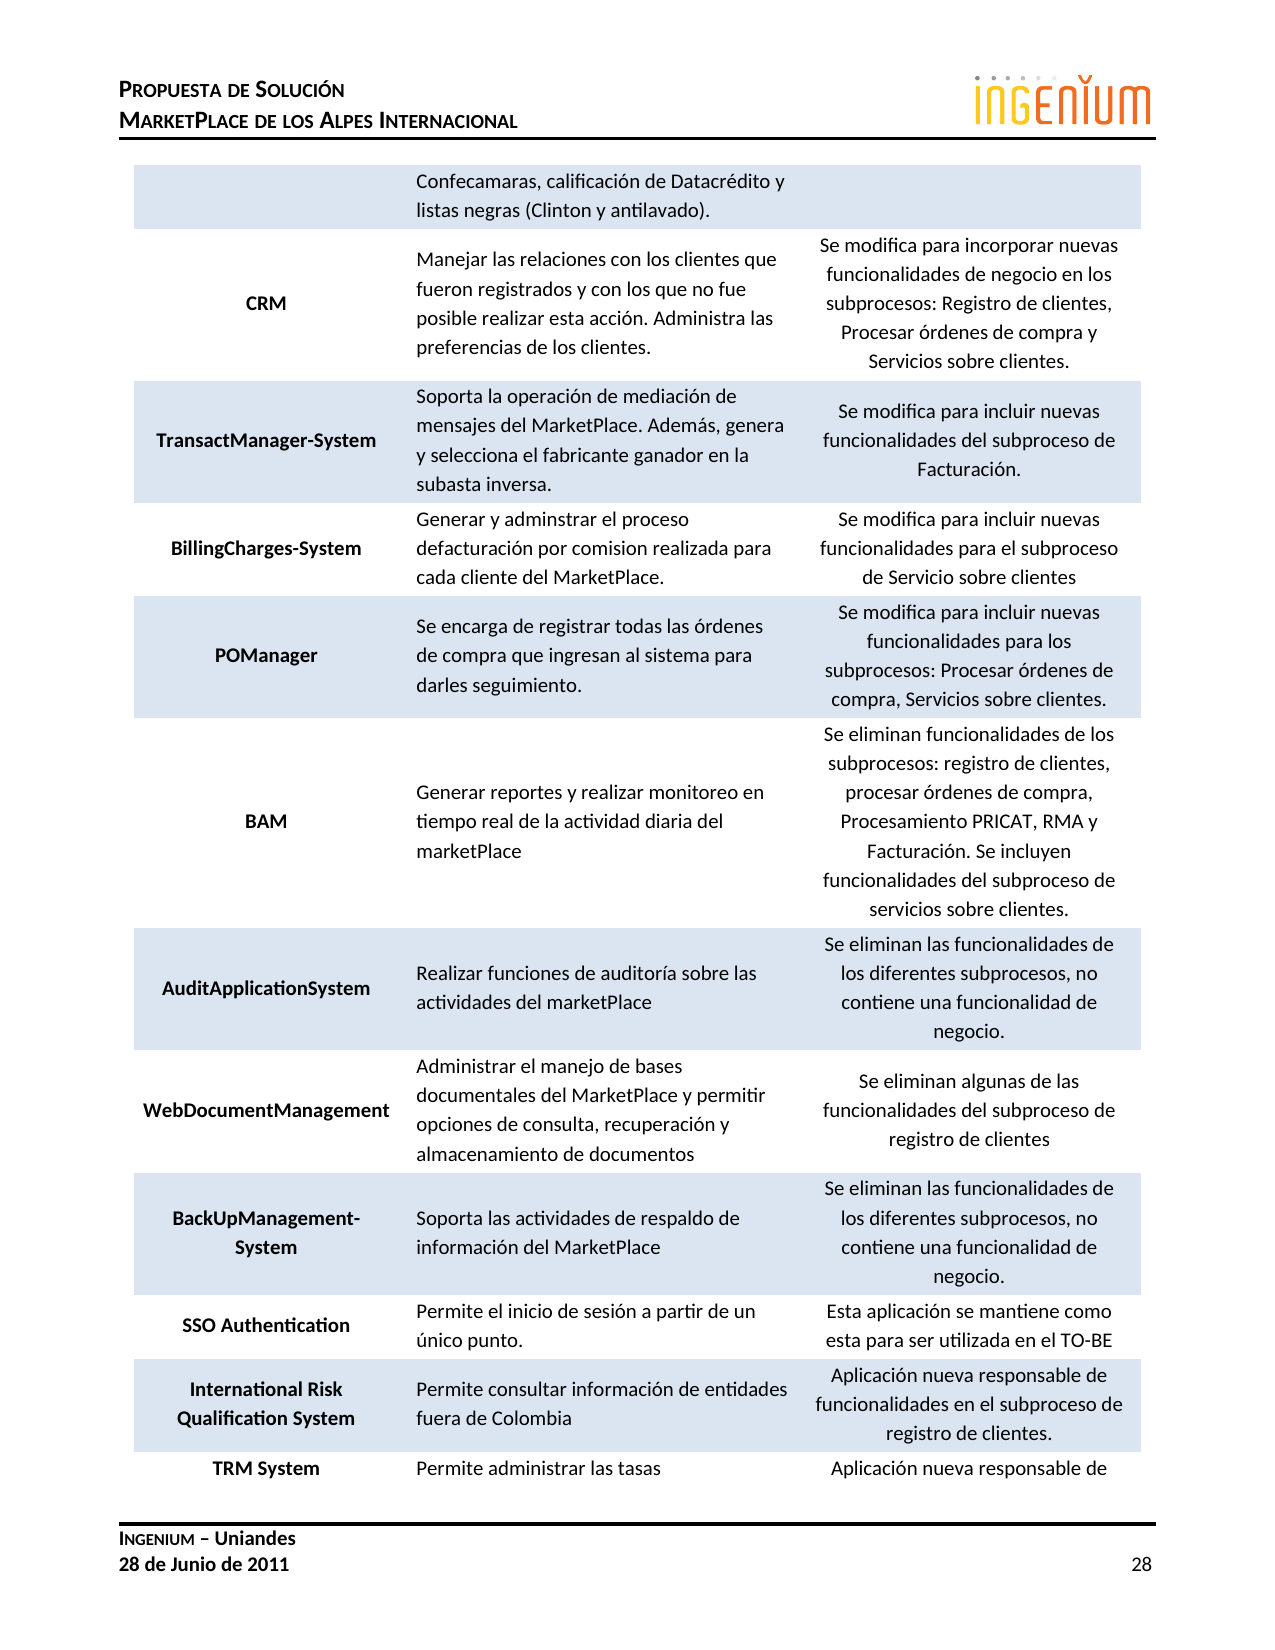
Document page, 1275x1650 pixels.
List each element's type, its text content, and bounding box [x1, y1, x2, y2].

table_cell Permite consultar información de entidades fuera de Colombia [407, 1359, 806, 1452]
table_cell Aplicación nueva responsable de funcionalidades en los subprocesos: Procesar órdenes de compra, Facturación [806, 1452, 1141, 1487]
table_cell Esta aplicación se mantiene como esta para ser utilizada en el TO-BE [806, 165, 1141, 229]
table_cell Se modifica para incluir nuevas funcionalidades para el subproceso de Servicio sobre clientes [806, 503, 1141, 596]
table_cell Se eliminan las funcionalidades de los diferentes subprocesos, no contiene una funcionalidad de negocio. [806, 928, 1141, 1050]
table_cell Se encarga de registrar todas las órdenes de compra que ingresan al sistema para darles seguimiento. [407, 596, 806, 718]
table_cell Se eliminan las funcionalidades de los diferentes subprocesos, no contiene una funcionalidad de negocio. [806, 1173, 1141, 1295]
table_cell POManager [134, 596, 407, 718]
table_cell Permite administrar las tasas representativas del mercado para todo lo relacionado con la conversión de monedas locales [407, 1452, 806, 1487]
table_cell Soporta la operación de mediación de mensajes del MarketPlace. Además, genera y selecciona el fabricante ganador en la subasta inversa. [407, 381, 806, 503]
table_cell Se modifica para incorporar nuevas funcionalidades de negocio en los subprocesos: Registro de clientes, Procesar órdenes de compra y Servicios sobre clientes. [806, 229, 1141, 381]
table_cell TransactManager-System [134, 381, 407, 503]
table_cell SSO Authentication [134, 1295, 407, 1359]
table_cell Administrar el manejo de bases documentales del MarketPlace y permitir opciones de consulta, recuperación y almacenamiento de documentos [407, 1050, 806, 1173]
table_cell BillingCharges-System [134, 503, 407, 596]
table_cell Permite el inicio de sesión a partir de un único punto. [407, 1295, 806, 1359]
table_cell Aplicación nueva responsable de funcionalidades en el subproceso de registro de clientes. [806, 1359, 1141, 1452]
table_cell Generar reportes y realizar monitoreo en tiempo real de la actividad diaria del marketPlace [407, 718, 806, 928]
table_cell Esta aplicación se mantiene como esta para ser utilizada en el TO-BE [806, 1295, 1141, 1359]
table_cell Se modifica para incluir nuevas funcionalidades para los subprocesos: Procesar órdenes de compra, Servicios sobre clientes. [806, 596, 1141, 718]
table_cell RiskQualification-System [134, 165, 407, 229]
table_cell AuditApplicationSystem [134, 928, 407, 1050]
table_cell BackUpManagement-System [134, 1173, 407, 1295]
table_cell BAM [134, 718, 407, 928]
picture [975, 75, 1157, 136]
table_cell Realizar funciones de auditoría sobre las actividades del marketPlace [407, 928, 806, 1050]
table_cell International Risk Qualification System [134, 1359, 407, 1452]
table_cell WebDocumentManagement [134, 1050, 407, 1173]
table_cell Generar y adminstrar el proceso defacturación por comision realizada para cada cliente del MarketPlace. [407, 503, 806, 596]
table_cell Se modifica para incluir nuevas funcionalidades del subproceso de Facturación. [806, 381, 1141, 503]
table_cell Se eliminan algunas de las funcionalidades del subproceso de registro de clientes [806, 1050, 1141, 1173]
table_cell Soporta las actividades de respaldo de información del MarketPlace [407, 1173, 806, 1295]
table_cell Se eliminan funcionalidades de los subprocesos: registro de clientes, procesar órdenes de compra, Procesamiento PRICAT, RMA y Facturación. Se incluyen funcionalidades del subproceso de servicios sobre clientes. [806, 718, 1141, 928]
table_cell CRM [134, 229, 407, 381]
table_cell Manejar las relaciones con los clientes que fueron registrados y con los que no fue posible realizar esta acción. Administra las preferencias de los clientes. [407, 229, 806, 381]
table_cell TRM System [134, 1452, 407, 1487]
